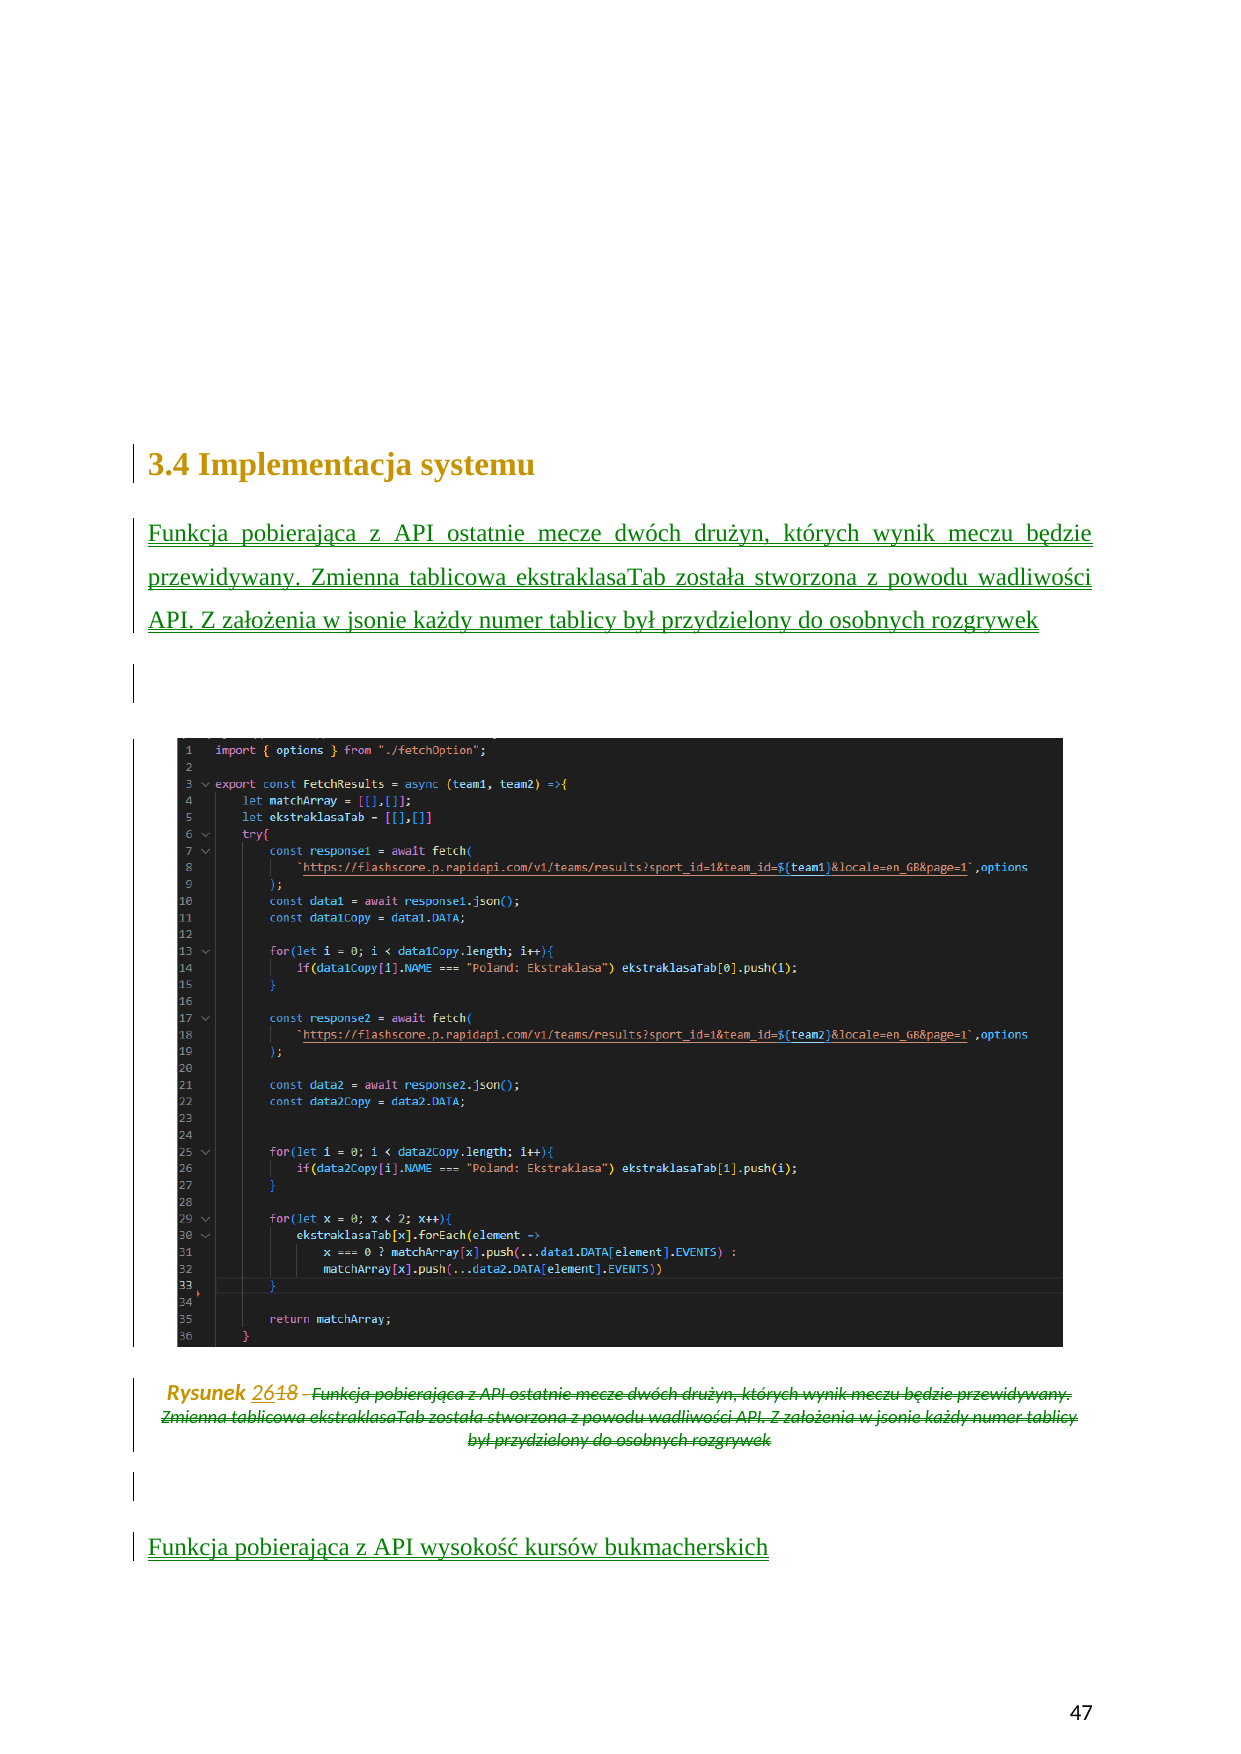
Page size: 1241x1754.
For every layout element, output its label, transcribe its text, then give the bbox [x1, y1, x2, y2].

text 3.4 Implementacja systemu [148, 444, 1093, 483]
picture [177, 738, 1063, 1347]
text Rysunek [148, 1378, 1093, 1452]
